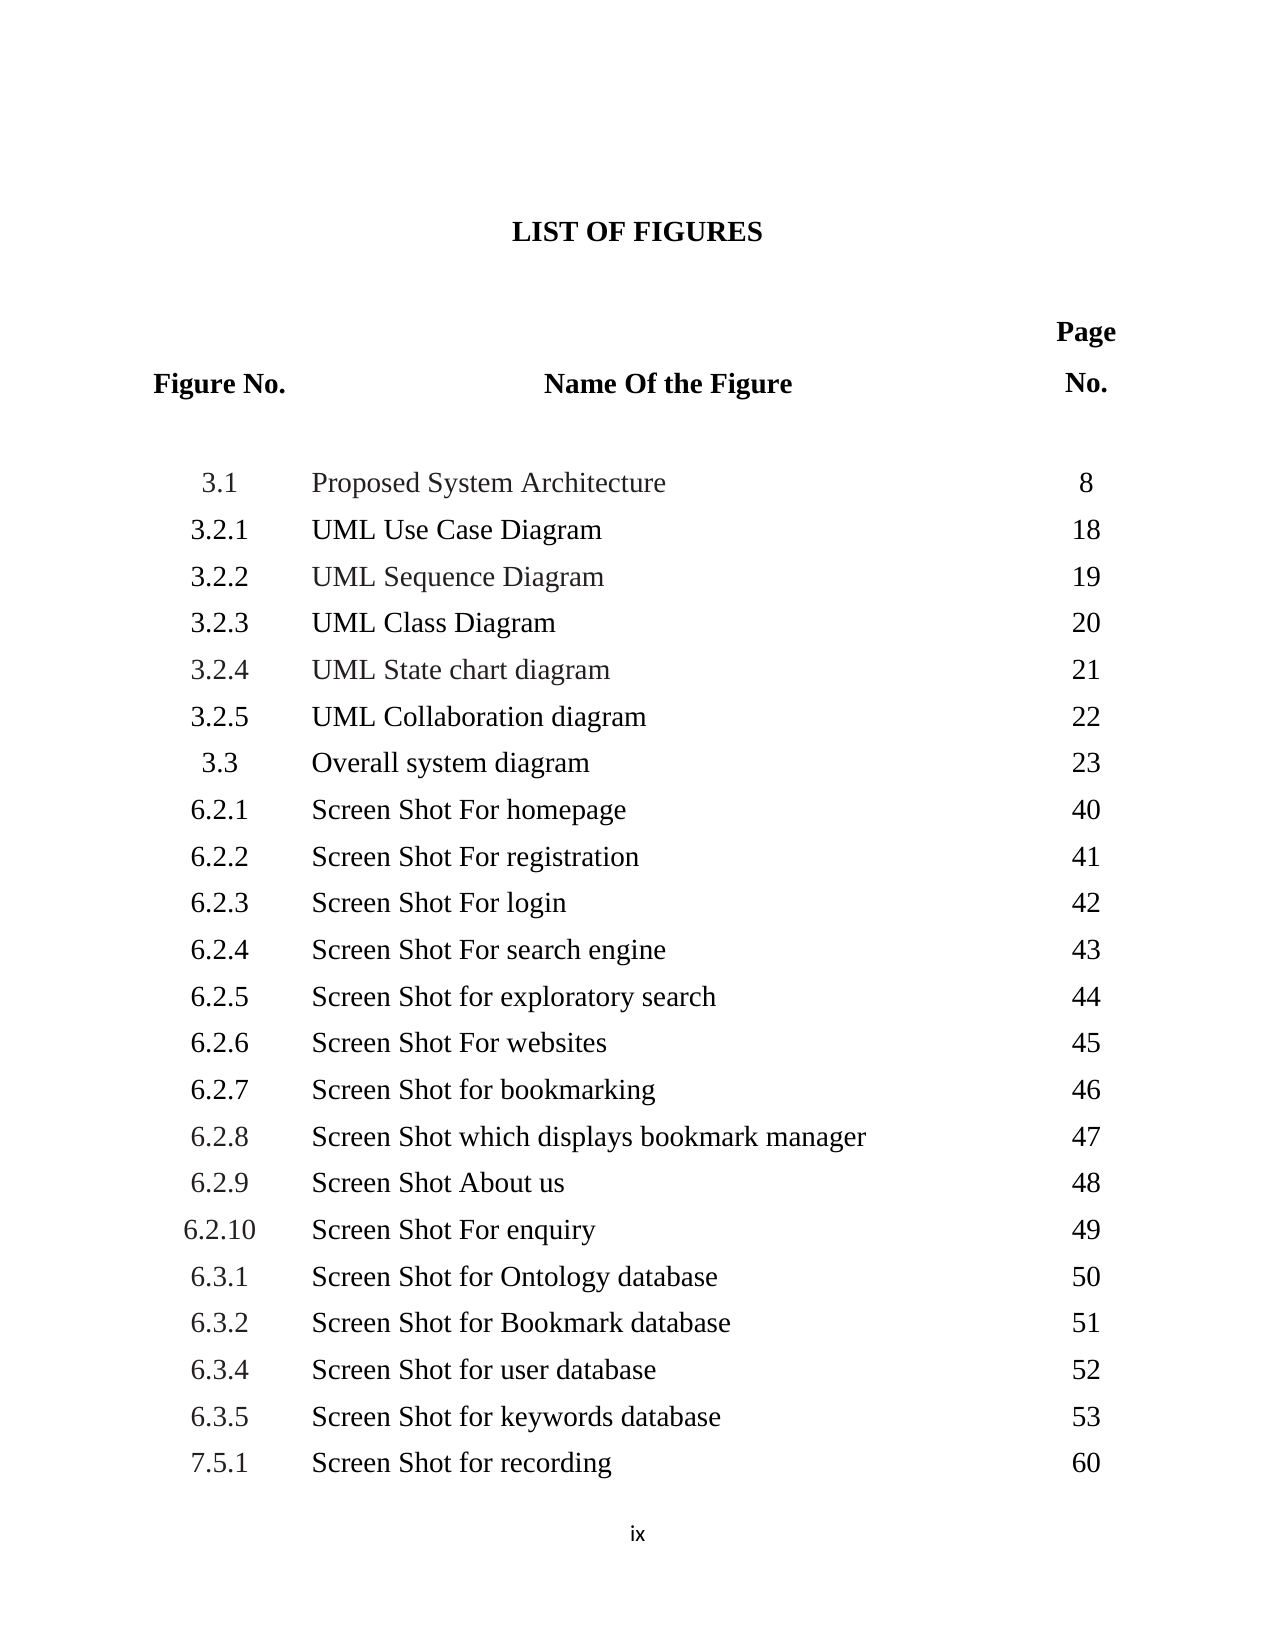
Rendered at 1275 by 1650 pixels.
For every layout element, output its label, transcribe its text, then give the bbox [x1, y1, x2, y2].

table_cell 21 [1036, 652, 1136, 699]
table_cell 40 [1036, 792, 1136, 839]
table_cell 20 [1036, 605, 1136, 652]
table_cell 6.2.8 [139, 1119, 300, 1165]
table_cell Screen Shot For login [300, 885, 1036, 932]
table_cell UML Use Case Diagram [300, 512, 1036, 559]
table_cell 53 [1036, 1399, 1136, 1445]
table_cell Screen Shot for keywords database [300, 1399, 1036, 1445]
table_cell Screen Shot for exploratory search [300, 979, 1036, 1025]
table_cell 43 [1036, 932, 1136, 979]
table_cell 3.2.5 [139, 699, 300, 745]
table_cell 6.2.9 [139, 1165, 300, 1212]
table_cell 7.5.1 [139, 1445, 300, 1492]
table_header Page No. [1036, 315, 1136, 465]
table_cell Screen Shot For enquiry [300, 1212, 1036, 1259]
table_cell Overall system diagram [300, 745, 1036, 792]
table_header Name Of the Figure [300, 315, 1036, 465]
table_cell UML Class Diagram [300, 605, 1036, 652]
table_cell 6.2.4 [139, 932, 300, 979]
table_cell Screen Shot which displays bookmark manager [300, 1119, 1036, 1165]
table_cell 3.2.1 [139, 512, 300, 559]
table_cell Screen Shot for user database [300, 1352, 1036, 1399]
table_cell 52 [1036, 1352, 1136, 1399]
table_cell 41 [1036, 839, 1136, 885]
table_cell 19 [1036, 559, 1136, 605]
table_cell 50 [1036, 1259, 1136, 1305]
table_cell UML State chart diagram [300, 652, 1036, 699]
table_cell Screen Shot for recording [300, 1445, 1036, 1492]
table_cell 49 [1036, 1212, 1136, 1259]
table_cell 6.3.2 [139, 1305, 300, 1352]
table_cell 45 [1036, 1025, 1136, 1072]
table_cell 3.2.3 [139, 605, 300, 652]
table_cell 47 [1036, 1119, 1136, 1165]
table_cell Screen Shot for bookmarking [300, 1072, 1036, 1119]
table_cell 3.2.2 [139, 559, 300, 605]
text LIST OF FIGURES [150, 214, 1125, 247]
table_cell UML Collaboration diagram [300, 699, 1036, 745]
table_cell 6.2.5 [139, 979, 300, 1025]
table_cell 6.3.5 [139, 1399, 300, 1445]
table_cell 6.3.4 [139, 1352, 300, 1399]
table_cell 48 [1036, 1165, 1136, 1212]
table_cell Screen Shot for Bookmark database [300, 1305, 1036, 1352]
table_cell 6.3.1 [139, 1259, 300, 1305]
table_cell 6.2.7 [139, 1072, 300, 1119]
table_cell 23 [1036, 745, 1136, 792]
table_cell 8 [1036, 465, 1136, 512]
table_cell 42 [1036, 885, 1136, 932]
table_cell 22 [1036, 699, 1136, 745]
table_cell 6.2.6 [139, 1025, 300, 1072]
table_cell 6.2.1 [139, 792, 300, 839]
table_cell Screen Shot For homepage [300, 792, 1036, 839]
table_cell Screen Shot For registration [300, 839, 1036, 885]
table_cell Proposed System Architecture [300, 465, 1036, 512]
table_cell 3.2.4 [139, 652, 300, 699]
table_cell Screen Shot For search engine [300, 932, 1036, 979]
table_cell Screen Shot For websites [300, 1025, 1036, 1072]
table_cell 6.2.2 [139, 839, 300, 885]
table_cell 6.2.3 [139, 885, 300, 932]
table_cell 18 [1036, 512, 1136, 559]
table_cell 60 [1036, 1445, 1136, 1492]
table_cell 51 [1036, 1305, 1136, 1352]
table_cell 3.3 [139, 745, 300, 792]
table_cell 46 [1036, 1072, 1136, 1119]
table_cell UML Sequence Diagram [300, 559, 1036, 605]
table_header Figure No. [139, 315, 300, 465]
table_cell Screen Shot About us [300, 1165, 1036, 1212]
table_cell Screen Shot for Ontology database [300, 1259, 1036, 1305]
table_cell 3.1 [139, 465, 300, 512]
table_cell 44 [1036, 979, 1136, 1025]
table_cell 6.2.10 [139, 1212, 300, 1259]
